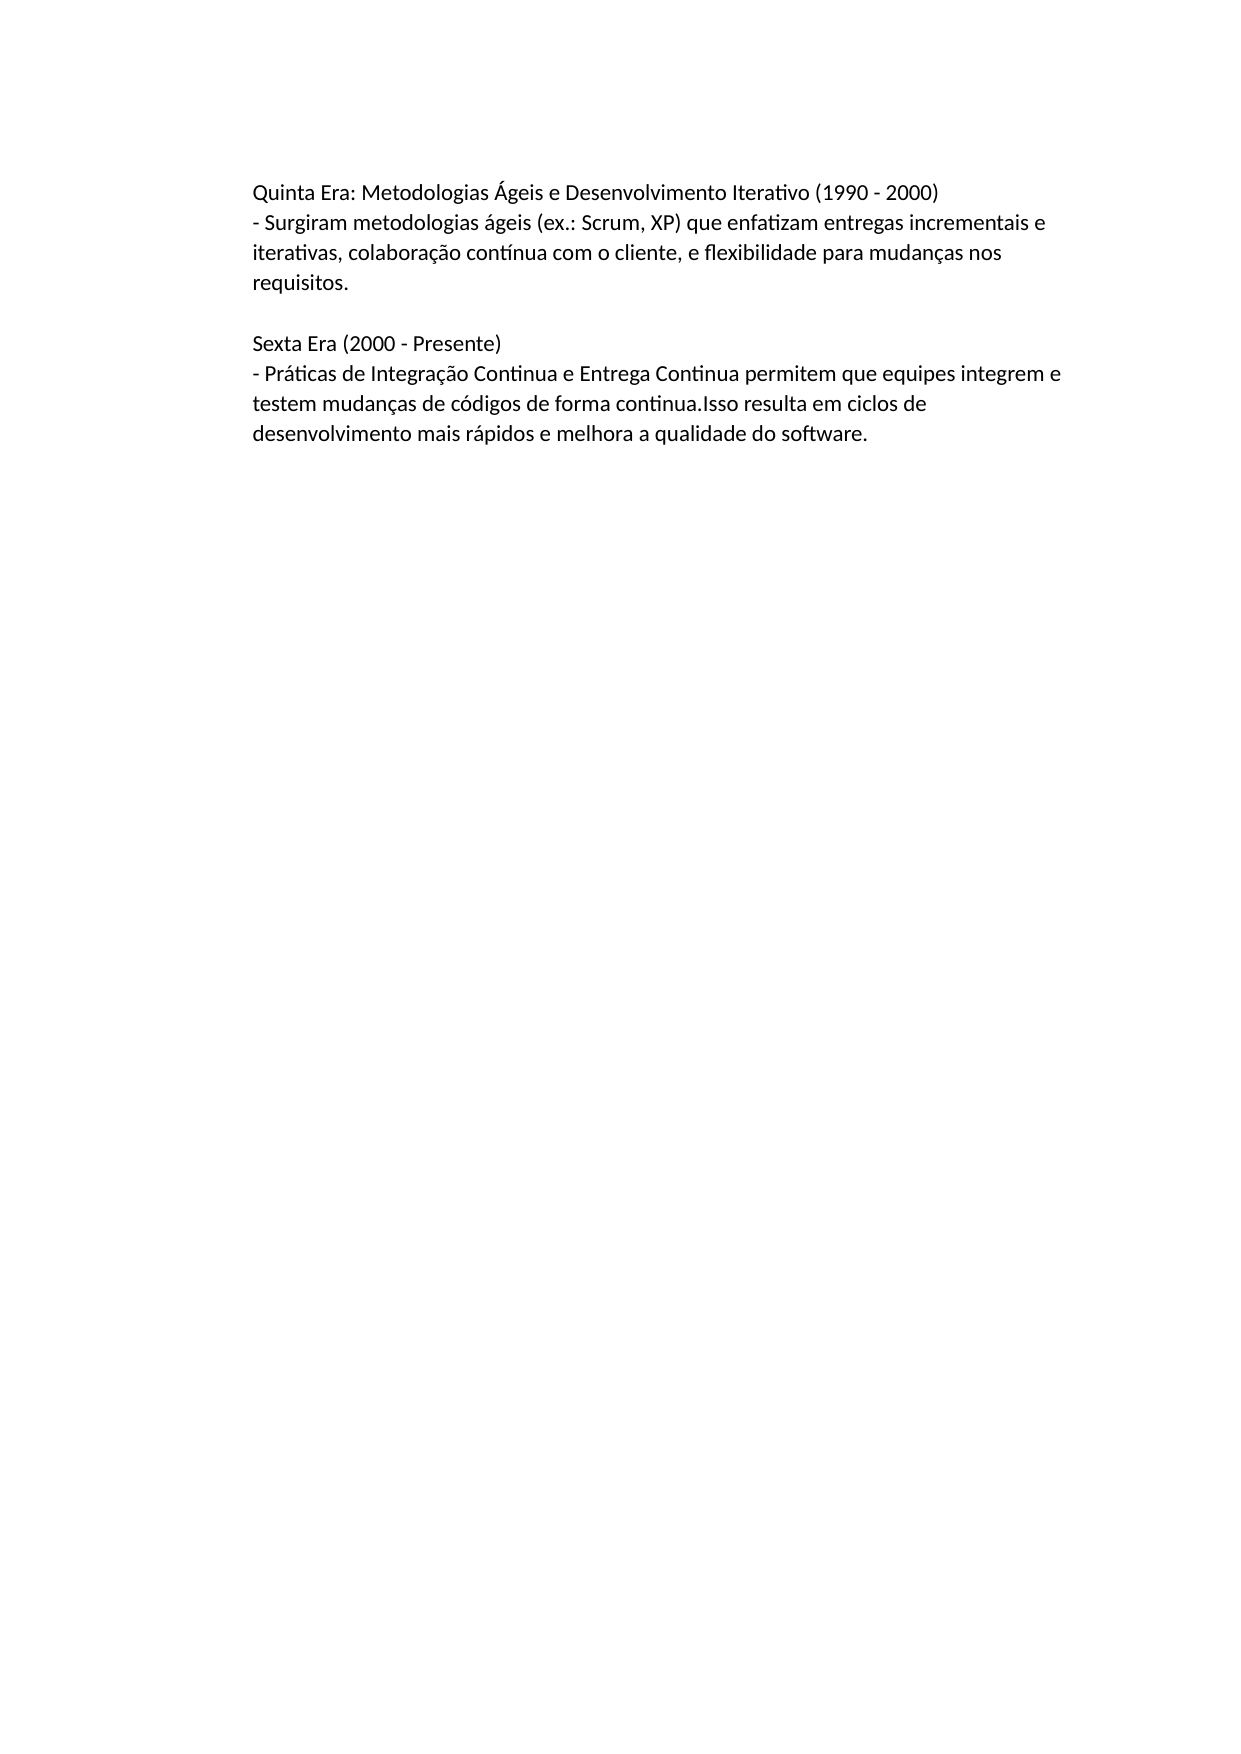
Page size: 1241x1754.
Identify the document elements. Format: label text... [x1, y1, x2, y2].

list - Surgiram metodologias ágeis (ex.: Scrum, XP) que enfatizam entregas incrementais e iterativas, colaboração contínua com o cliente, e flexibilidade para mudanças nos requisitos. [252, 208, 1063, 296]
list Sexta Era (2000 - Presente) [252, 329, 1063, 357]
list Quinta Era: Metodologias Ágeis e Desenvolvimento Iterativo (1990 - 2000) [252, 178, 1063, 206]
list - Práticas de Integração Continua e Entrega Continua permitem que equipes integrem e testem mudanças de códigos de forma continua.Isso resulta em ciclos de desenvolvimento mais rápidos e melhora a qualidade do software. [252, 359, 1063, 447]
